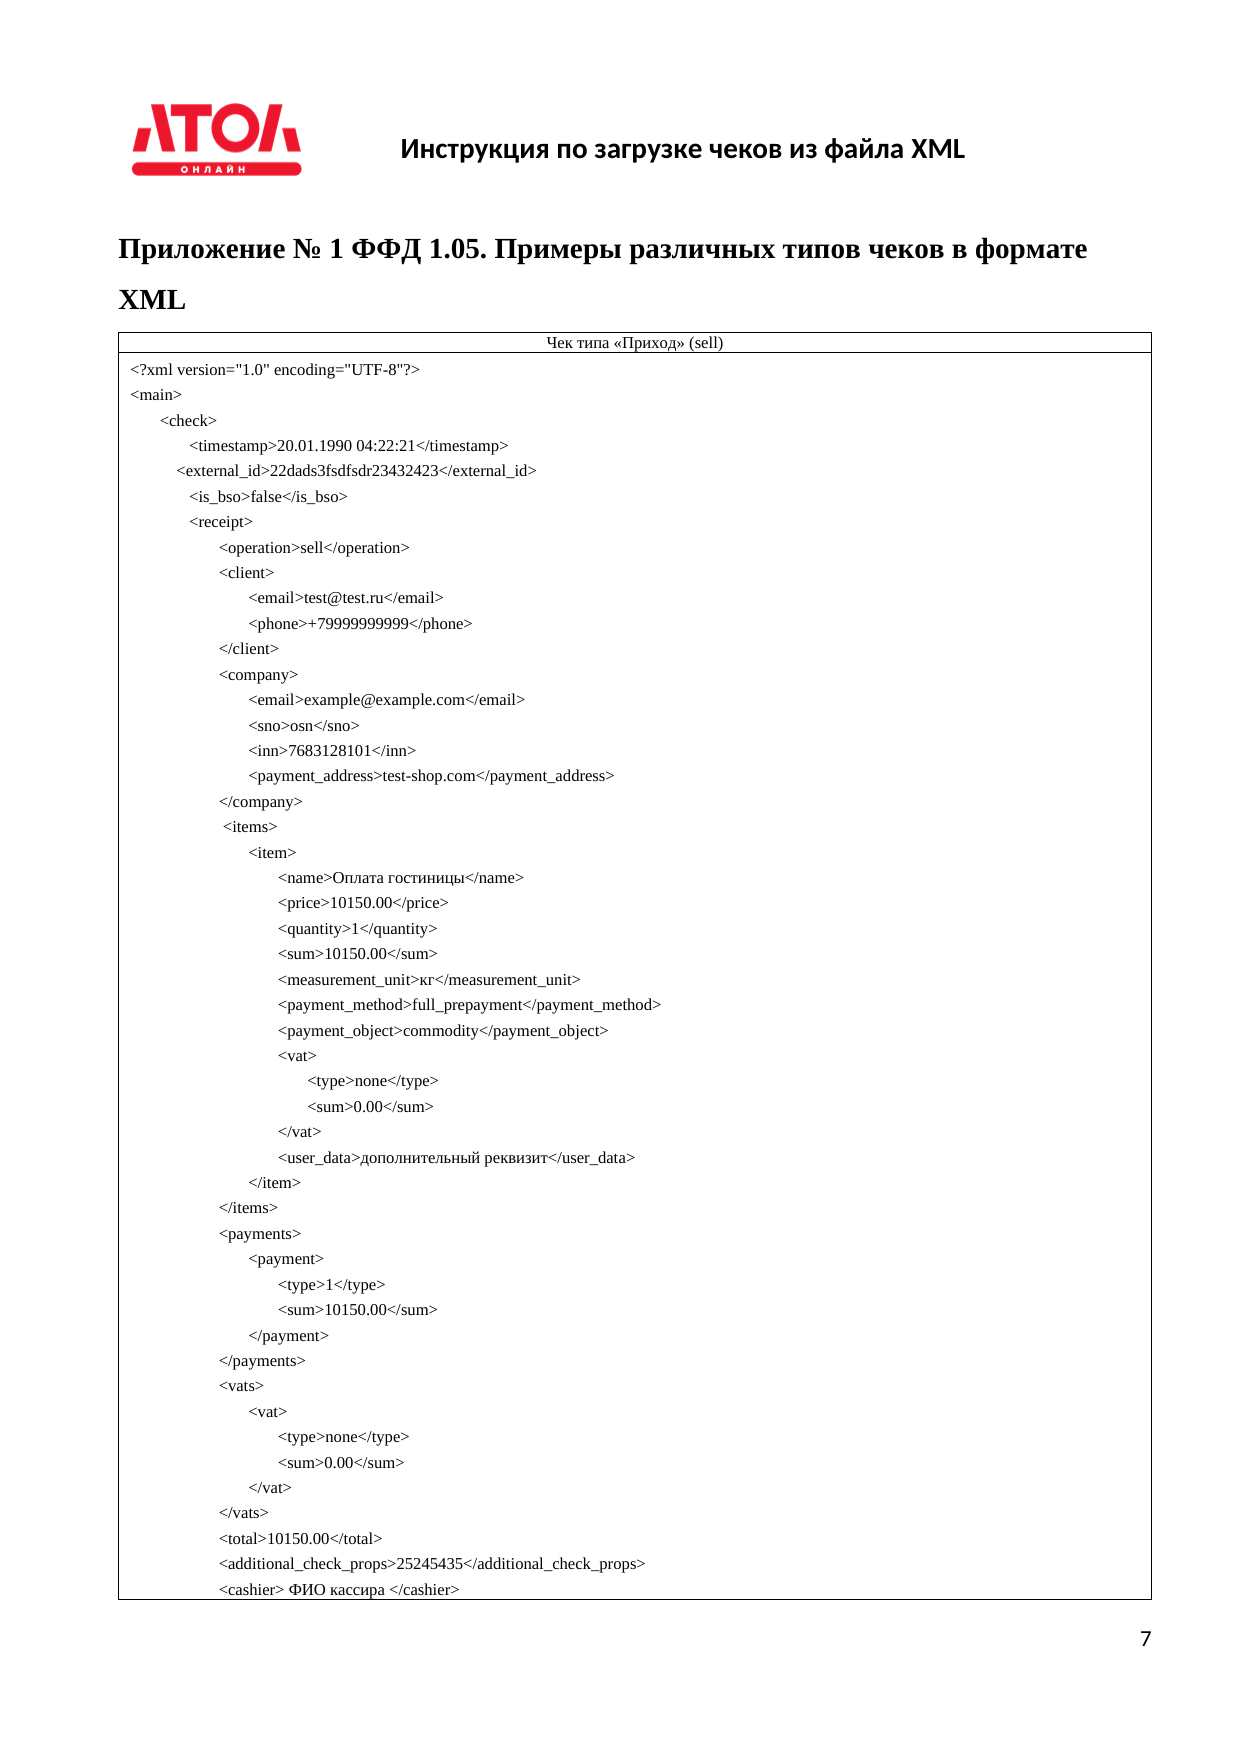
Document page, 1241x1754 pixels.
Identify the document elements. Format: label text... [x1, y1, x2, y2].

subtitle Приложение № 1 ФФД 1.05. Примеры различных типов чеков в формате XML [118, 231, 1152, 315]
picture [129, 101, 305, 179]
table_header Чек типа «Приход» (sell) [119, 333, 1151, 352]
